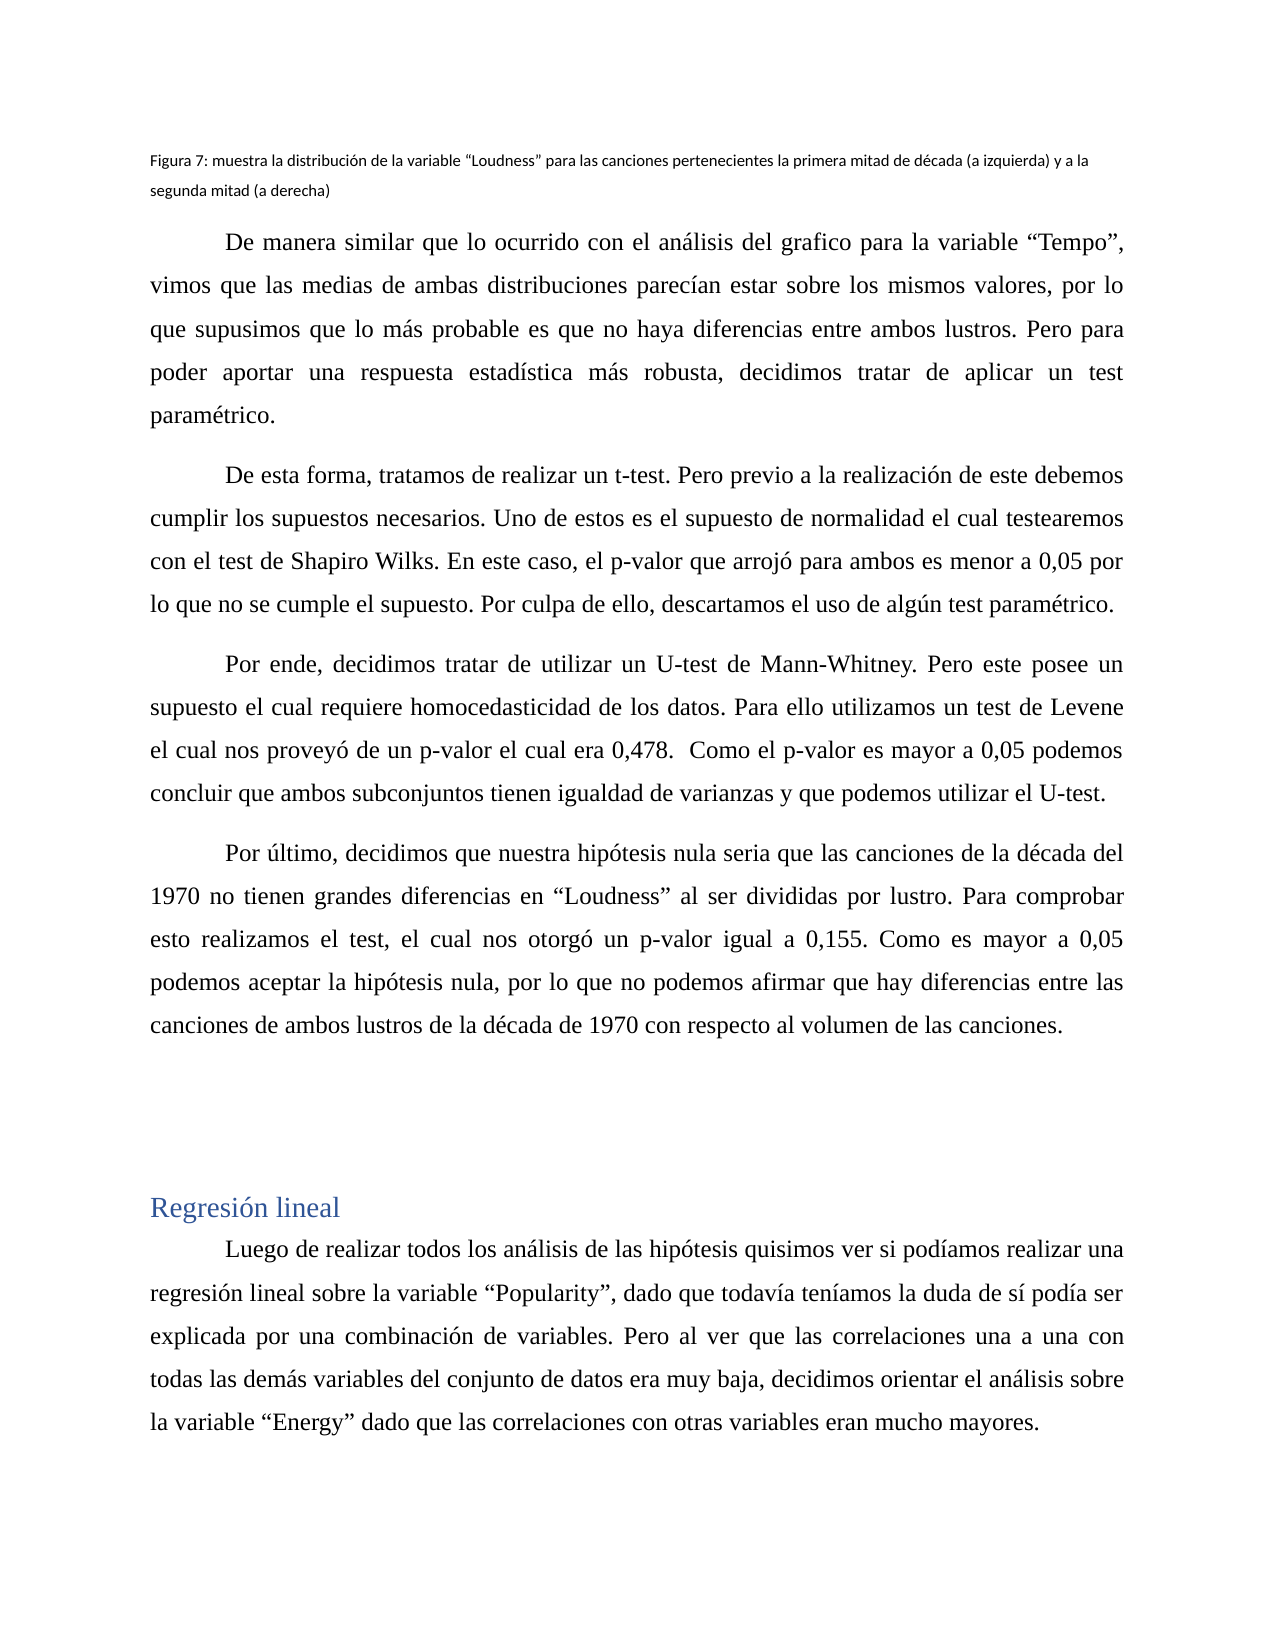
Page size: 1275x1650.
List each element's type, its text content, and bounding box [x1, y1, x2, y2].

text De esta forma, tratamos de realizar un t-test. Pero previo a la realización de este debemos cumplir los supuestos necesarios. Uno de estos es el supuesto de normalidad el cual testearemos con el test de Shapiro Wilks. En este caso, el p-valor que arrojó para ambos es menor a 0,05 por lo que no se cumple el supuesto. Por culpa de ello, descartamos el uso de algún test paramétrico. [150, 460, 1125, 618]
text Por ende, decidimos tratar de utilizar un U-test de Mann-Whitney. Pero este posee un supuesto el cual requiere homocedasticidad de los datos. Para ello utilizamos un test de Levene el cual nos proveyó de un p-valor el cual era 0,478. Como el p-valor es mayor a 0,05 podemos concluir que ambos subconjuntos tienen igualdad de varianzas y que podemos utilizar el U-test. [150, 649, 1125, 807]
subtitle Regresión lineal [150, 1190, 1125, 1223]
text De manera similar que lo ocurrido con el análisis del grafico para la variable “Tempo”, vimos que las medias de ambas distribuciones parecían estar sobre los mismos valores, por lo que supusimos que lo más probable es que no haya diferencias entre ambos lustros. Pero para poder aportar una respuesta estadística más robusta, decidimos tratar de aplicar un test paramétrico. [150, 227, 1125, 429]
text Luego de realizar todos los análisis de las hipótesis quisimos ver si podíamos realizar una regresión lineal sobre la variable “Popularity”, dado que todavía teníamos la duda de sí podía ser explicada por una combinación de variables. Pero al ver que las correlaciones una a una con todas las demás variables del conjunto de datos era muy baja, decidimos orientar el análisis sobre la variable “Energy” dado que las correlaciones con otras variables eran mucho mayores. [150, 1234, 1125, 1436]
text Figura 7: muestra la distribución de la variable “Loudness” para las canciones pertenecientes la primera mitad de década (a izquierda) y a la segunda mitad (a derecha) [150, 150, 1125, 201]
text Por último, decidimos que nuestra hipótesis nula seria que las canciones de la década del 1970 no tienen grandes diferencias en “Loudness” al ser divididas por lustro. Para comprobar esto realizamos el test, el cual nos otorgó un p-valor igual a 0,155. Como es mayor a 0,05 podemos aceptar la hipótesis nula, por lo que no podemos afirmar que hay diferencias entre las canciones de ambos lustros de la década de 1970 con respecto al volumen de las canciones. [150, 838, 1125, 1039]
